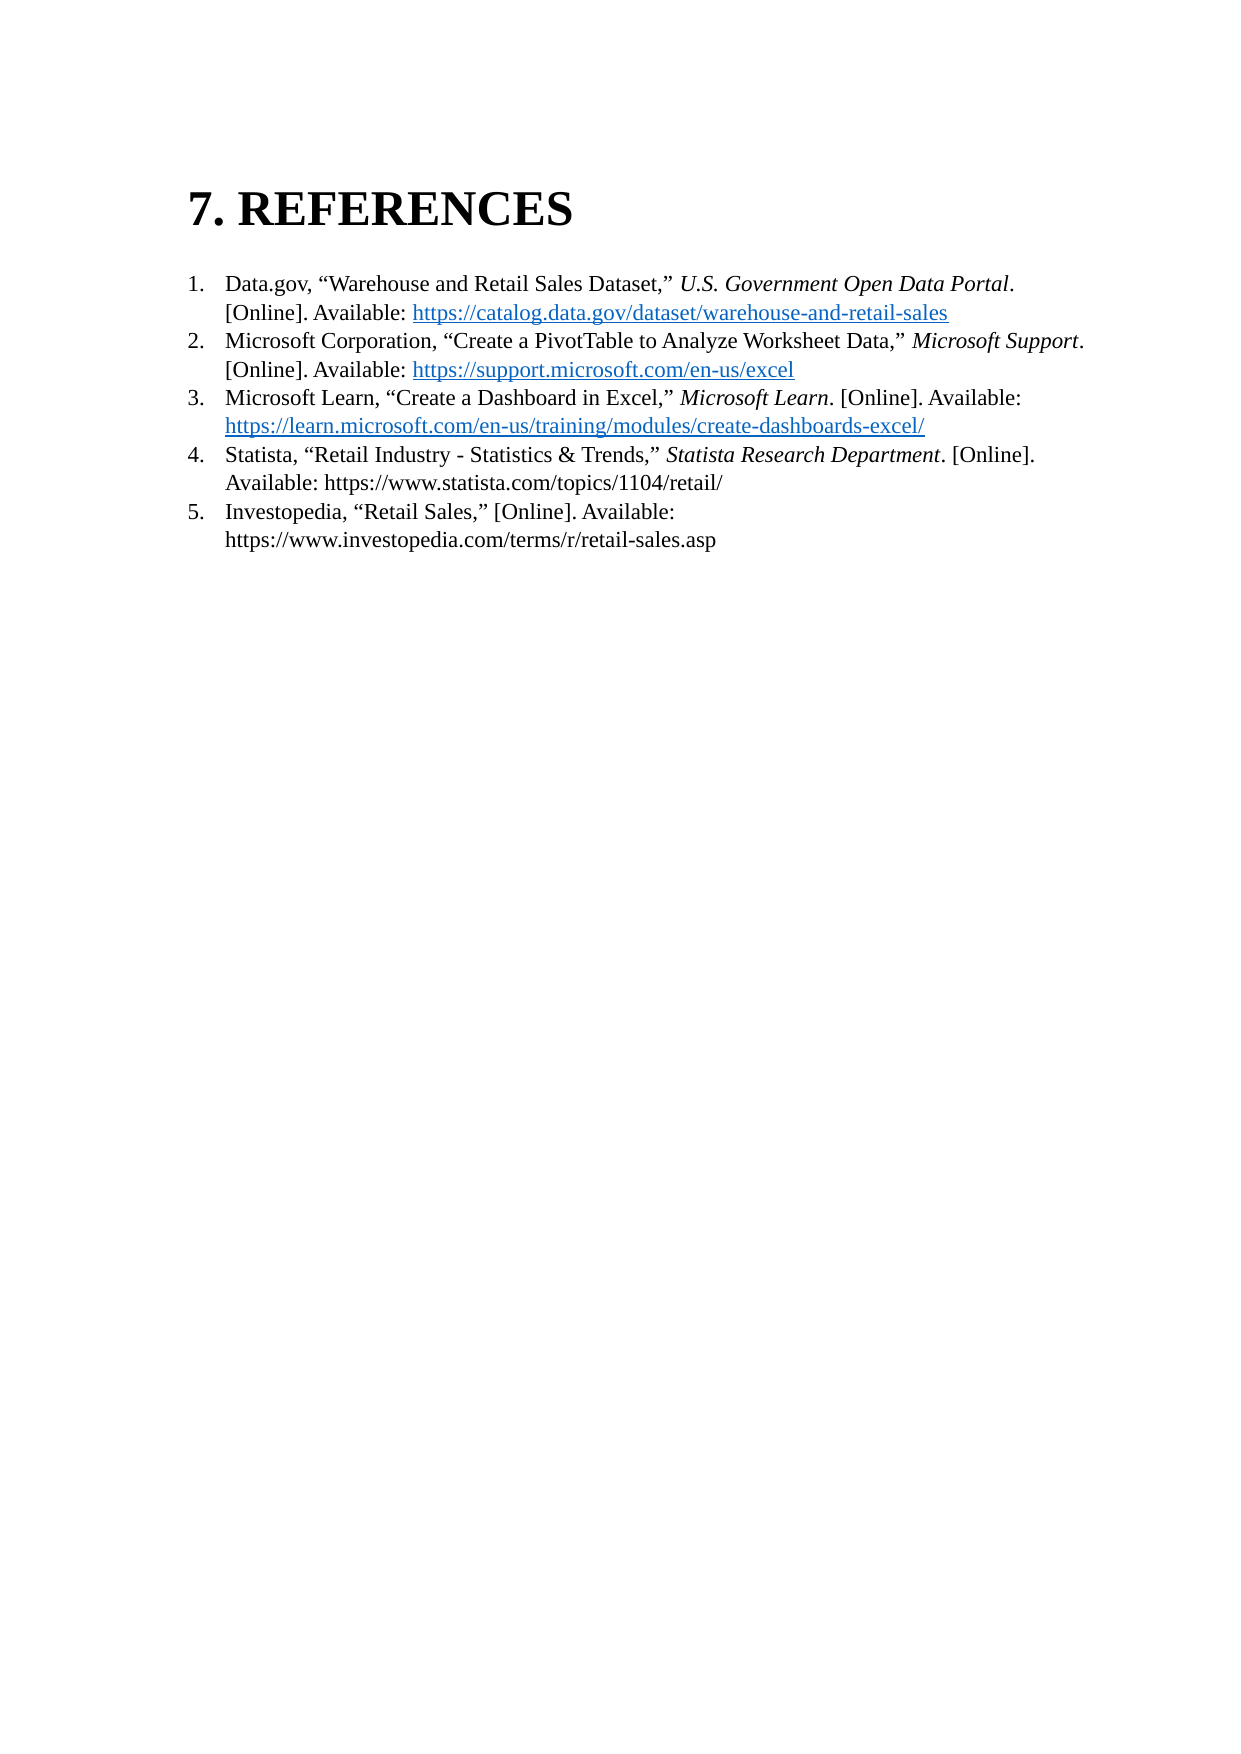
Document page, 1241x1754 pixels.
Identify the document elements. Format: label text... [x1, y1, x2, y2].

list Microsoft Corporation, “Create a PivotTable to Analyze Worksheet Data,” Microsoft Support. [Online]. Available: https://support.microsoft.com/en-us/excel [187, 327, 1090, 382]
list Statista, “Retail Industry - Statistics & Trends,” Statista Research Department. [Online]. Available: https://www.statista.com/topics/1104/retail/ [187, 441, 1090, 496]
list Data.gov, “Warehouse and Retail Sales Dataset,” U.S. Government Open Data Portal. [Online]. Available: https://catalog.data.gov/dataset/warehouse-and-retail-sales [187, 270, 1090, 325]
text 7. REFERENCES [187, 179, 1090, 237]
list Investopedia, “Retail Sales,” [Online]. Available: https://www.investopedia.com/terms/r/retail-sales.asp [187, 498, 1090, 553]
list Microsoft Learn, “Create a Dashboard in Excel,” Microsoft Learn. [Online]. Available: https://learn.microsoft.com/en-us/training/modules/create-dashboards-excel/ [187, 384, 1090, 439]
